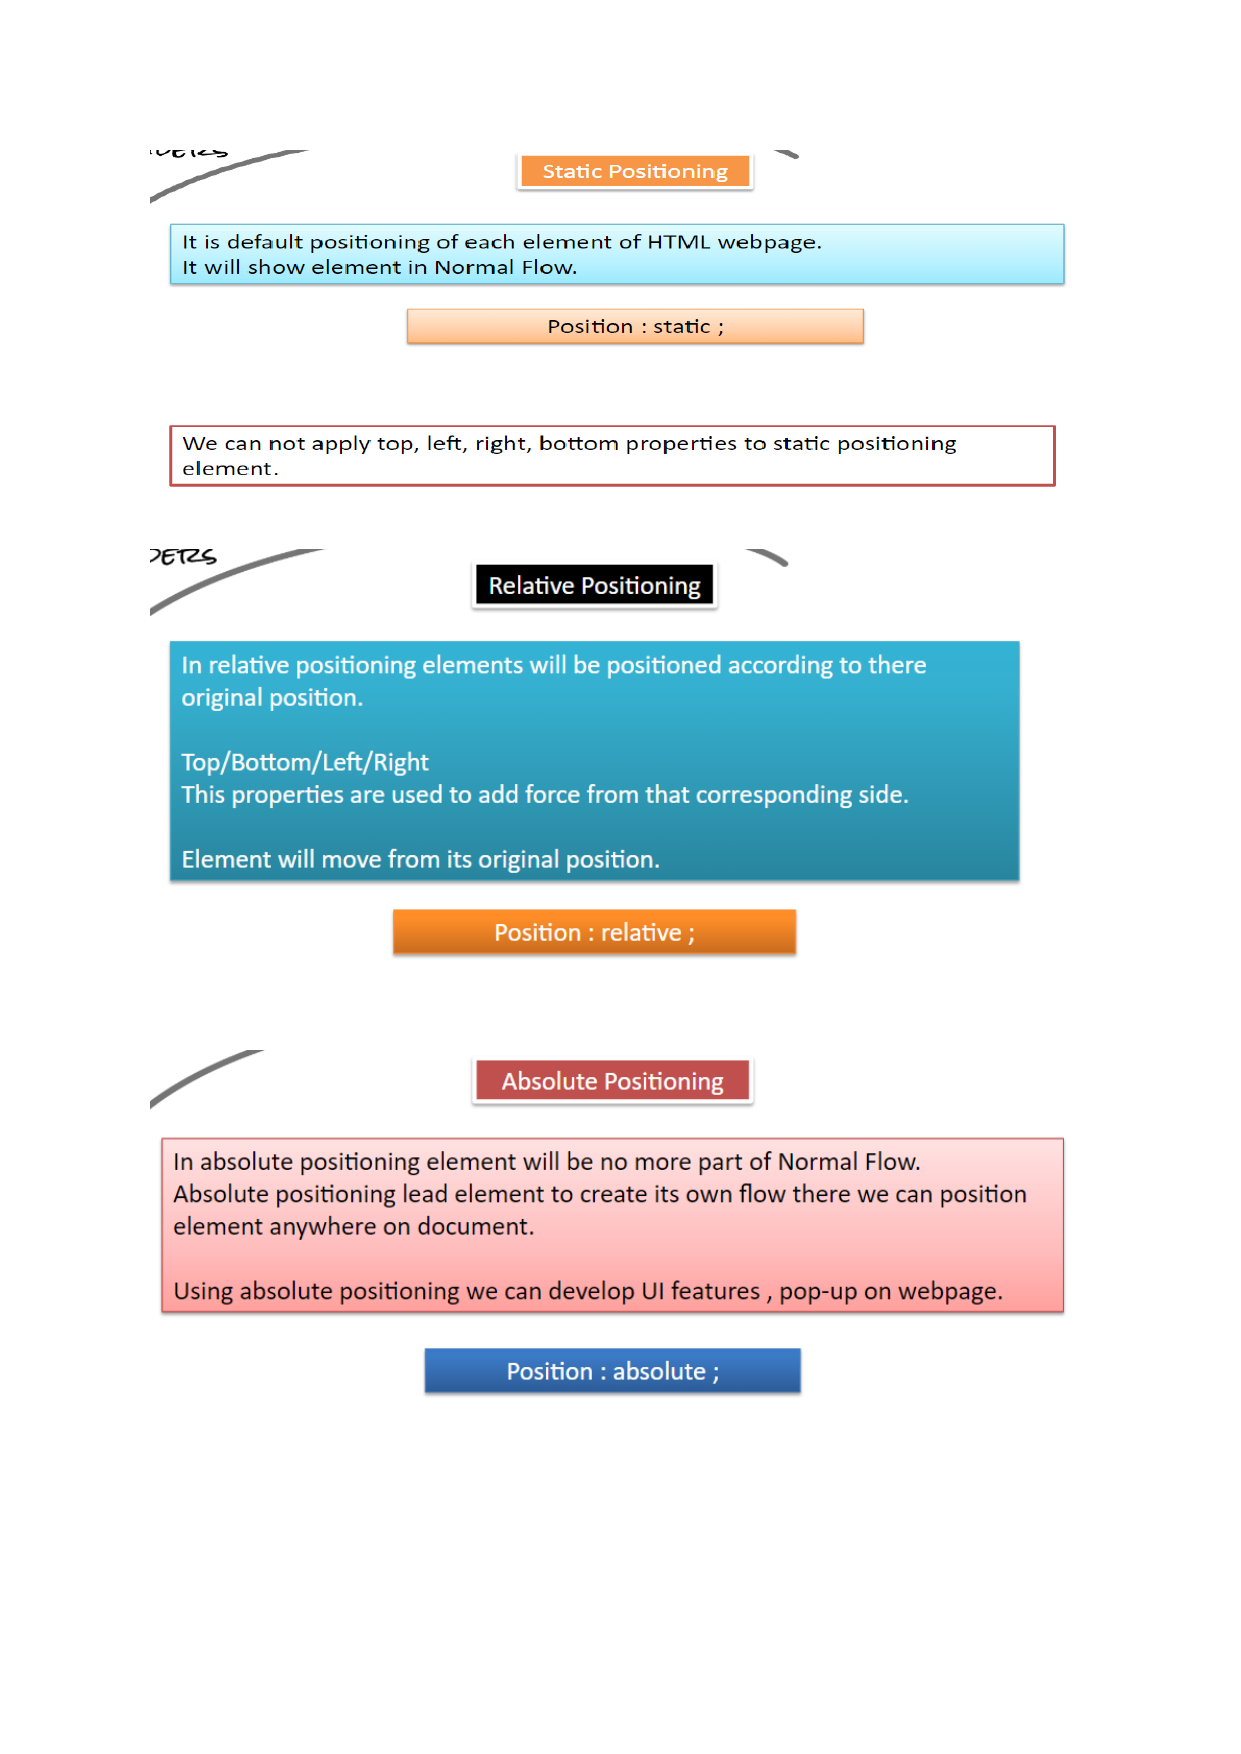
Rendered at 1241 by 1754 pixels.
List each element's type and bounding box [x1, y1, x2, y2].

picture [150, 549, 1048, 993]
picture [150, 150, 1082, 522]
picture [150, 1050, 1089, 1461]
